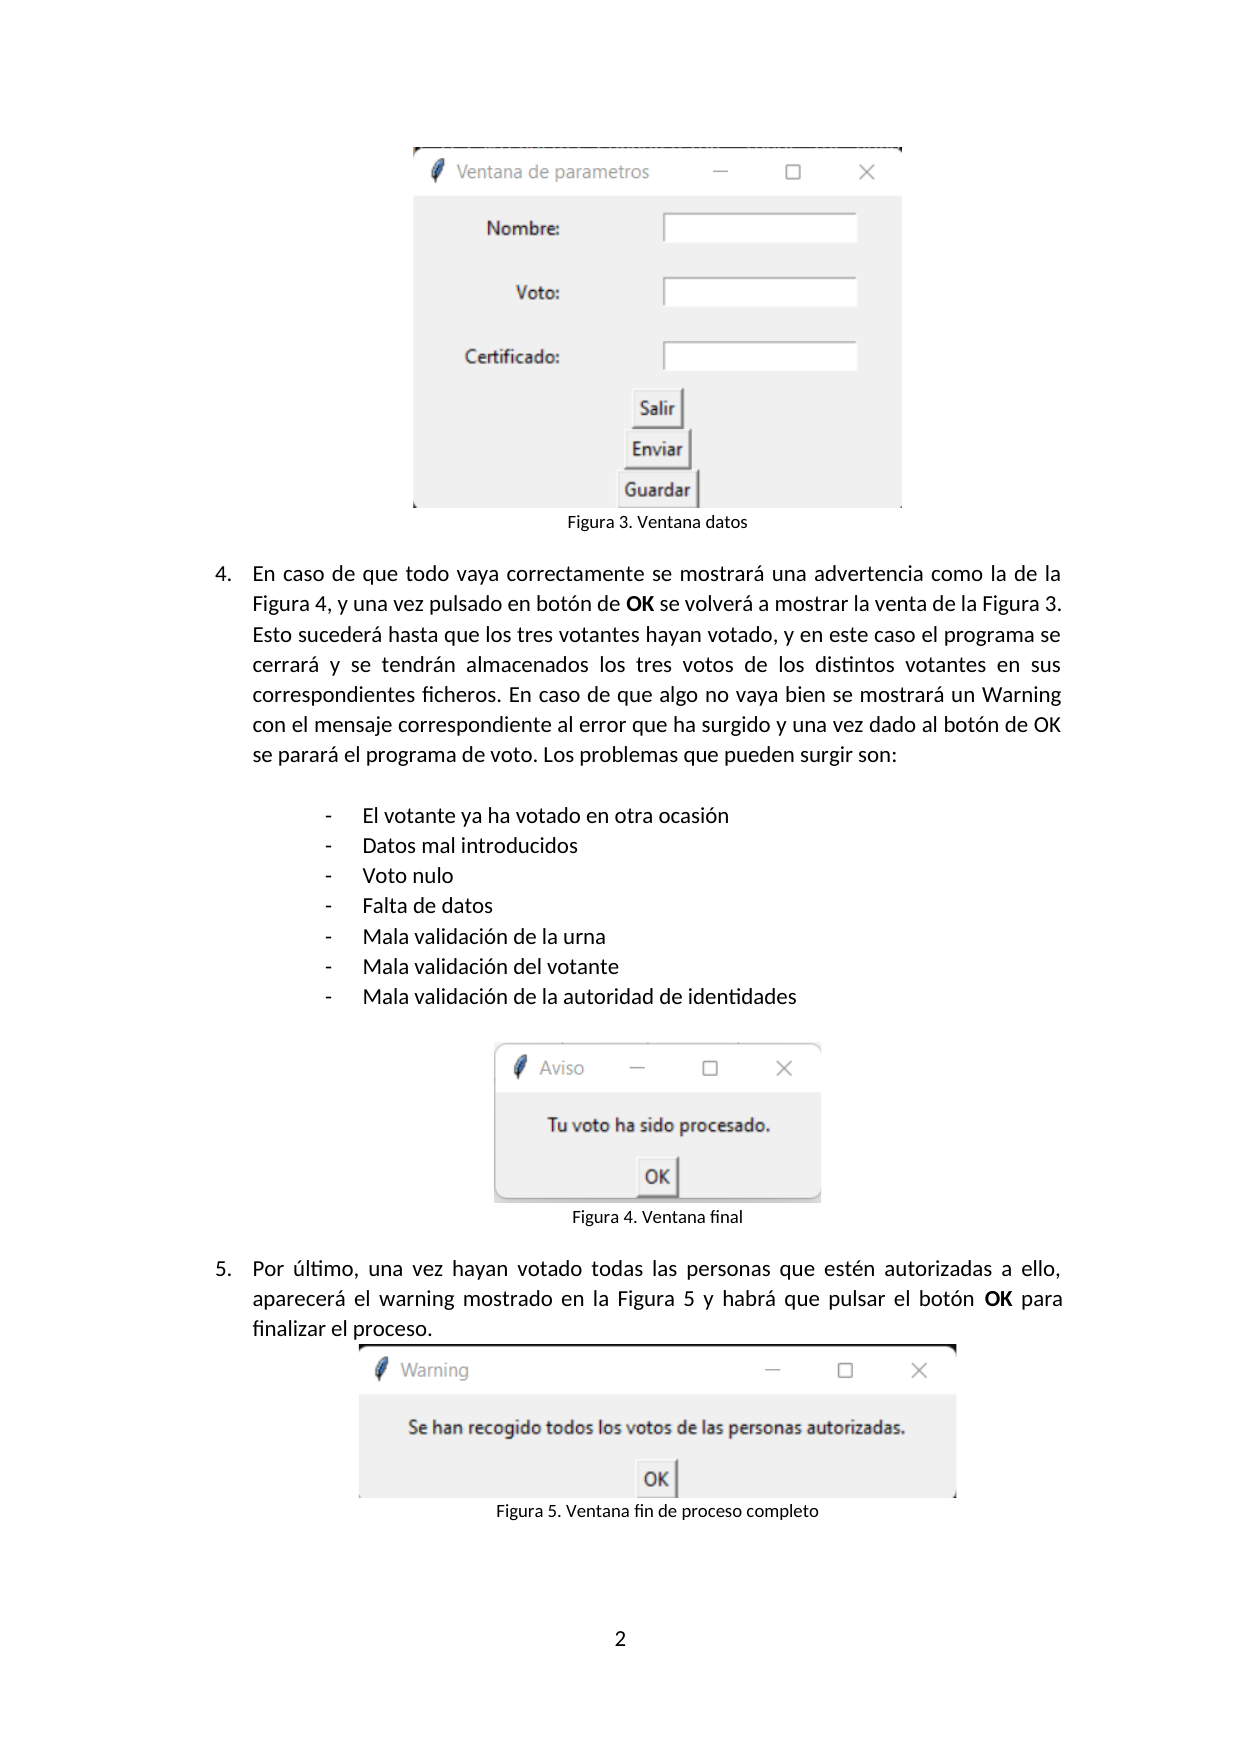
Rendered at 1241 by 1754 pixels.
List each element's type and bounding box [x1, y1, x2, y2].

picture [358, 1344, 957, 1498]
picture [413, 147, 902, 508]
picture [493, 1042, 822, 1203]
